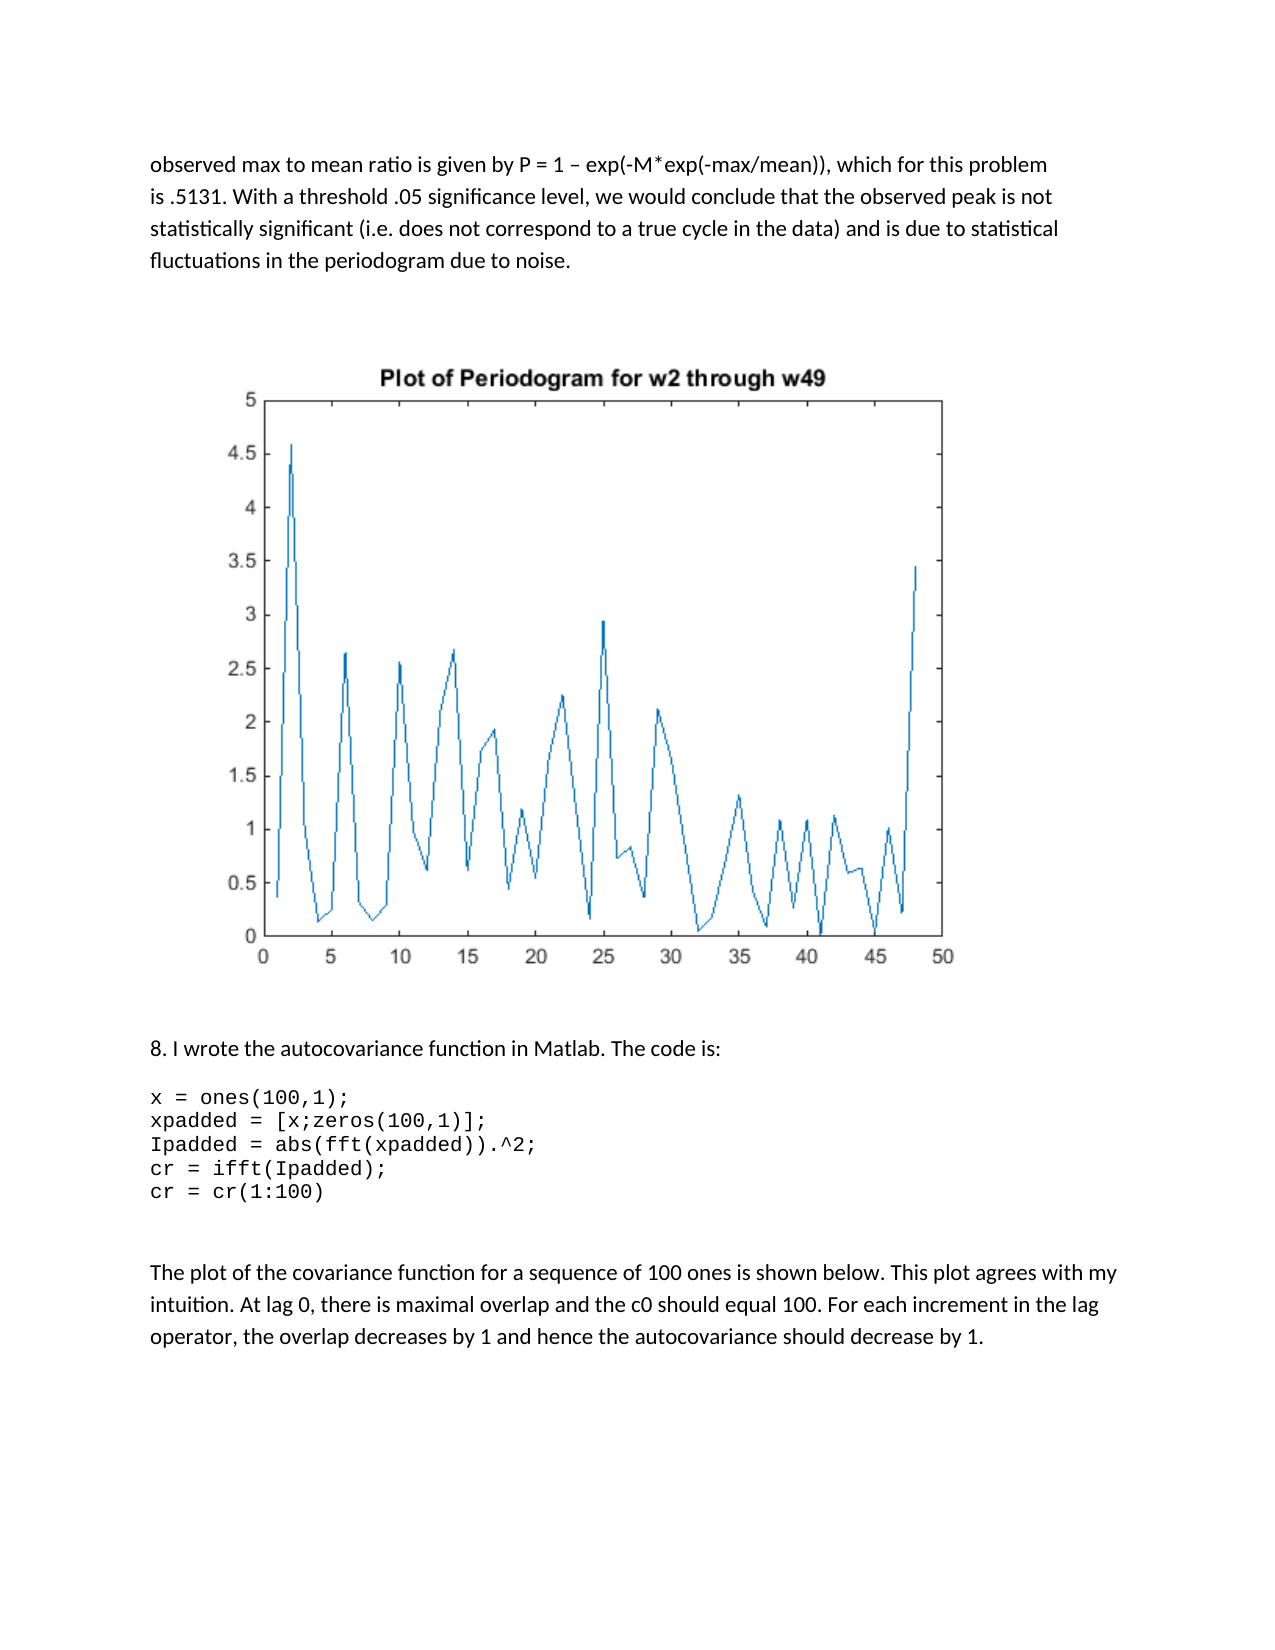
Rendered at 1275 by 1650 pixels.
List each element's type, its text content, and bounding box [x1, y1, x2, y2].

text cr = ifft(Ipadded); [150, 1158, 1125, 1181]
text The plot of the covariance function for a sequence of 100 ones is shown below. This plot agrees with my intuition. At lag 0, there is maximal overlap and the c0 should equal 100. For each increment in the lag operator, the overlap decreases by 1 and hence the autocovariance should decrease by 1. [150, 1258, 1125, 1351]
picture [150, 352, 1025, 1009]
text x = ones(100,1); [150, 1087, 1125, 1111]
text xpadded = [x;zeros(100,1)]; [150, 1111, 1125, 1134]
text cr = cr(1:100) [150, 1181, 1125, 1205]
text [150, 150, 1125, 274]
text 8. I wrote the autocovariance function in Matlab. The code is: [150, 1034, 1125, 1062]
text Ipadded = abs(fft(xpadded)).^2; [150, 1134, 1125, 1158]
